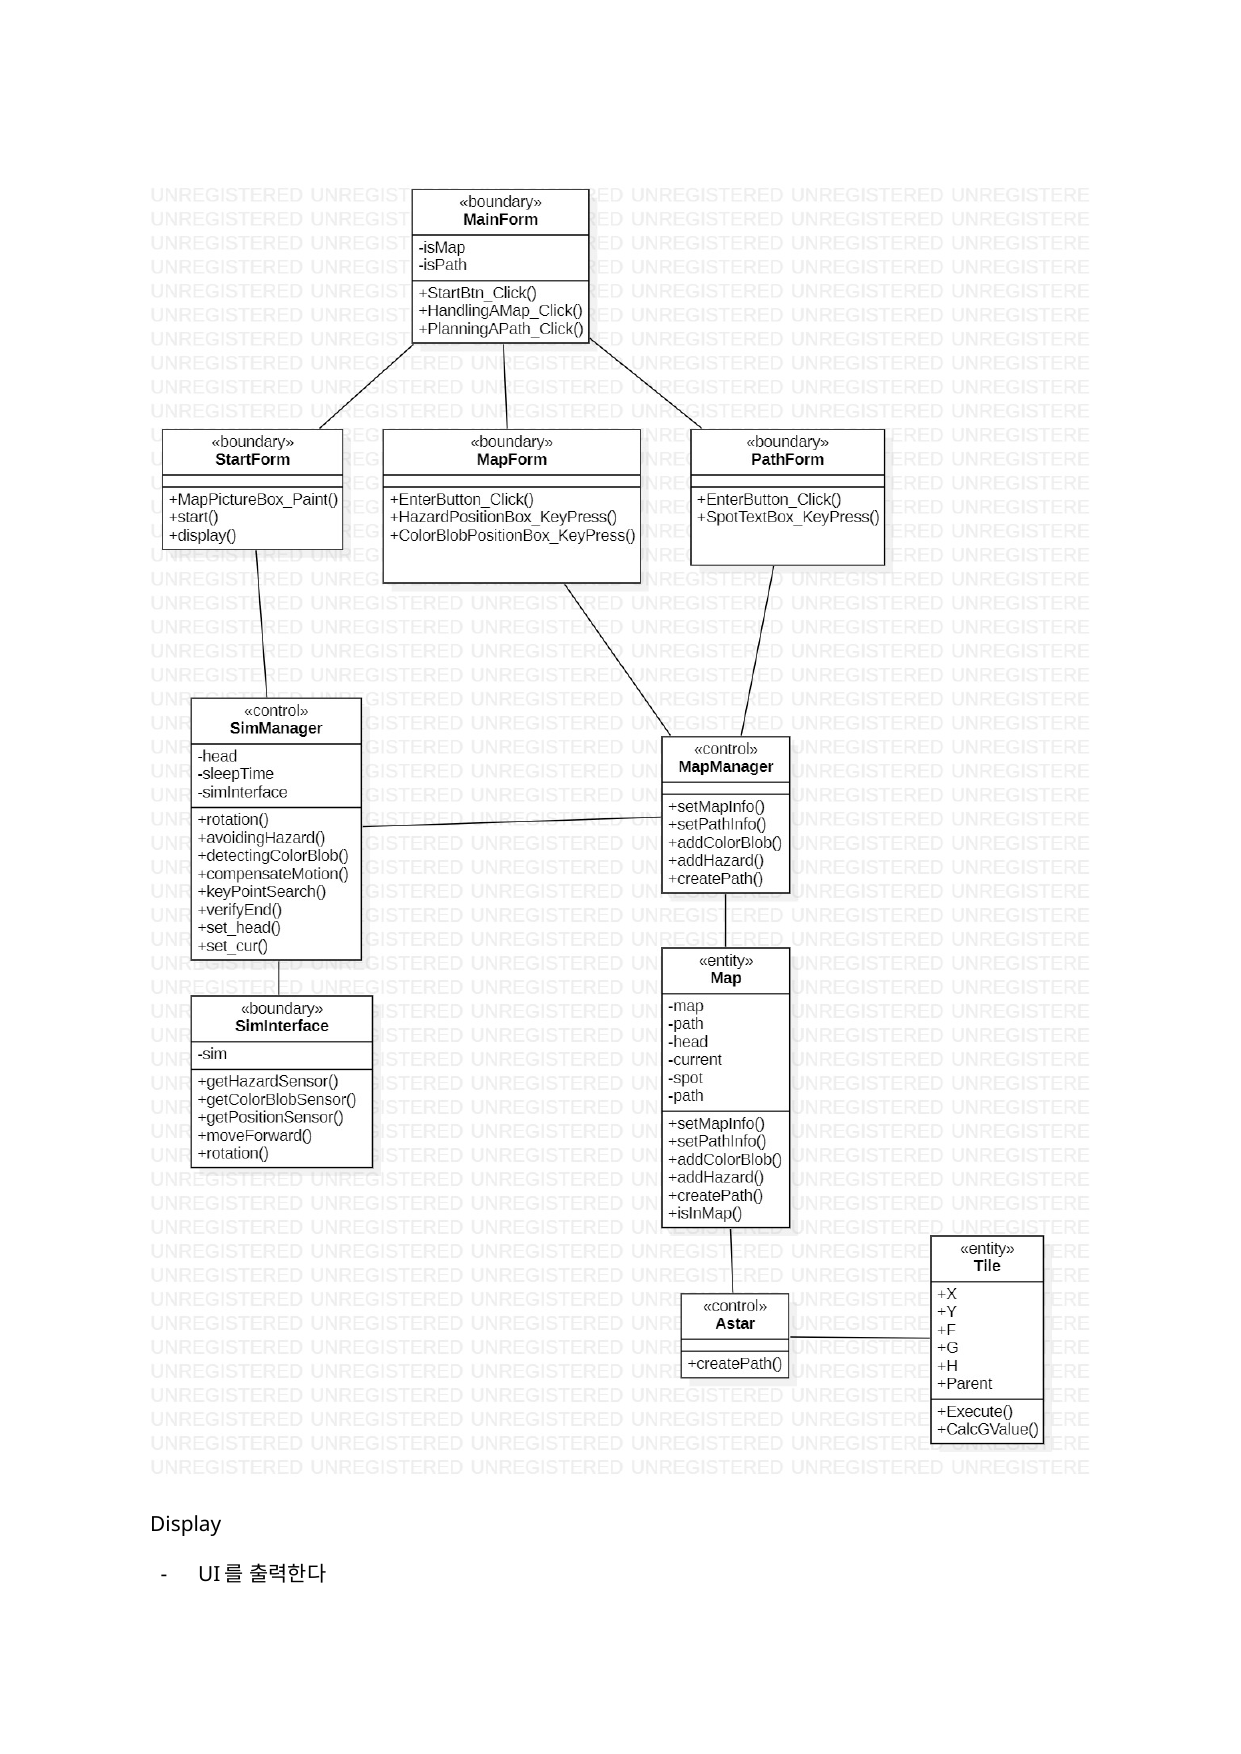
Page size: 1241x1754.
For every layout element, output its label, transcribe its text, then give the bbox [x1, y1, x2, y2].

text Display [150, 1509, 1090, 1538]
list UI를 출력한다 [160, 1557, 1090, 1587]
picture [150, 177, 1090, 1491]
